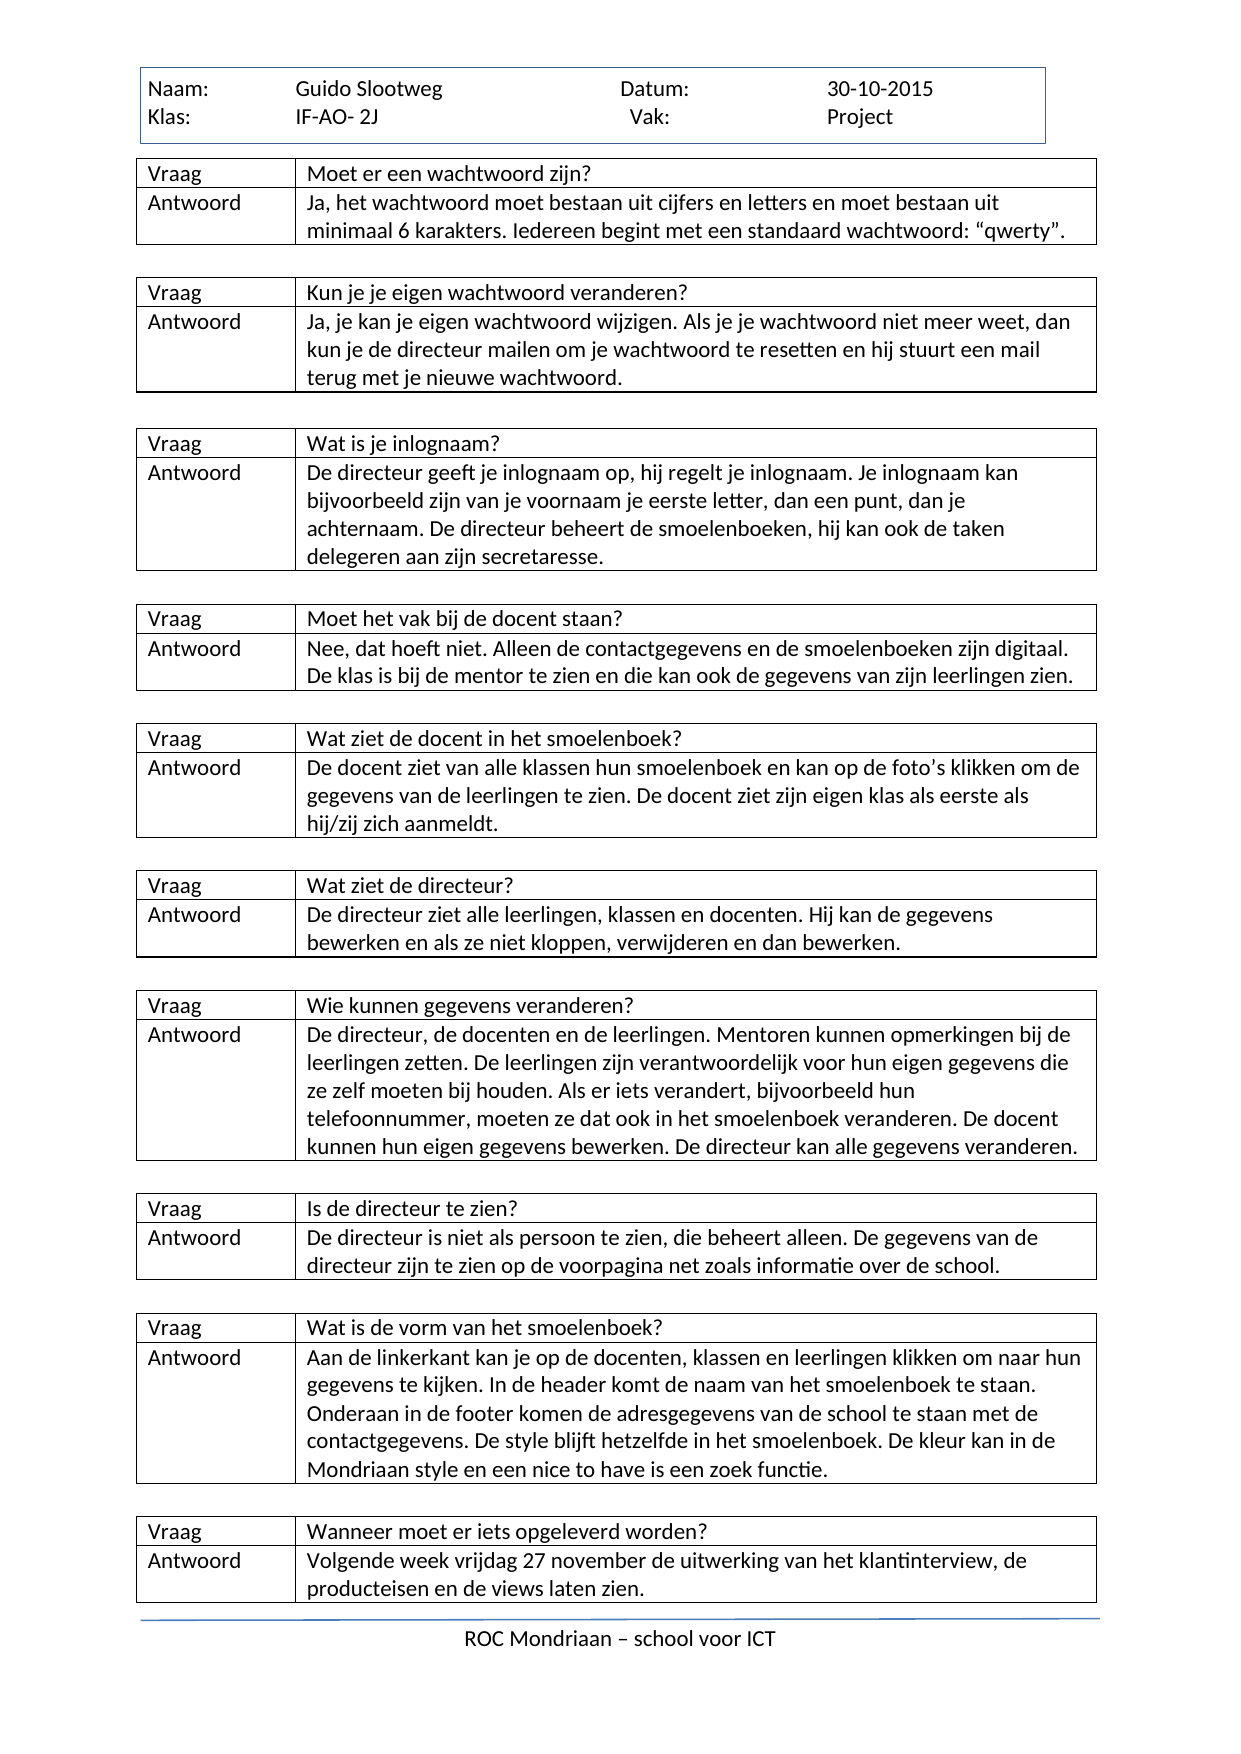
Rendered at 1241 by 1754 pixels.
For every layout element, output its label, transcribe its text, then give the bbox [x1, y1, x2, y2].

table_header Vraag [137, 429, 295, 457]
table_header Kun je je eigen wachtwoord veranderen? [296, 278, 1096, 306]
table_cell Volgende week vrijdag 27 november de uitwerking van het klantinterview, de producteisen en de views laten zien. [296, 1546, 1096, 1602]
table_header Vraag [137, 724, 295, 752]
table_cell Antwoord [137, 458, 295, 570]
table_cell Antwoord [137, 1020, 295, 1160]
table_cell Antwoord [137, 753, 295, 837]
table_cell Ja, je kan je eigen wachtwoord wijzigen. Als je je wachtwoord niet meer weet, dan kun je de directeur mailen om je wachtwoord te resetten en hij stuurt een mail terug met je nieuwe wachtwoord. [296, 307, 1096, 391]
table_cell Ja, het wachtwoord moet bestaan uit cijfers en letters en moet bestaan uit minimaal 6 karakters. Iedereen begint met een standaard wachtwoord: “qwerty”. [296, 188, 1096, 244]
table_header Vraag [137, 278, 295, 306]
table_header Vraag [137, 871, 295, 899]
table_header Vraag [137, 991, 295, 1019]
table_header Wat ziet de docent in het smoelenboek? [296, 724, 1096, 752]
table_cell De docent ziet van alle klassen hun smoelenboek en kan op de foto’s klikken om de gegevens van de leerlingen te zien. De docent ziet zijn eigen klas als eerste als hij/zij zich aanmeldt. [296, 753, 1096, 837]
table_header Wie kunnen gegevens veranderen? [296, 991, 1096, 1019]
table_header Moet er een wachtwoord zijn? [296, 159, 1096, 187]
table_cell De directeur, de docenten en de leerlingen. Mentoren kunnen opmerkingen bij de leerlingen zetten. De leerlingen zijn verantwoordelijk voor hun eigen gegevens die ze zelf moeten bij houden. Als er iets verandert, bijvoorbeeld hun telefoonnummer, moeten ze dat ook in het smoelenboek veranderen. De docent kunnen hun eigen gegevens bewerken. De directeur kan alle gegevens veranderen. [296, 1020, 1096, 1160]
table_cell Aan de linkerkant kan je op de docenten, klassen en leerlingen klikken om naar hun gegevens te kijken. In de header komt de naam van het smoelenboek te staan. Onderaan in de footer komen de adresgegevens van de school te staan met de contactgegevens. De style blijft hetzelfde in het smoelenboek. De kleur kan in de Mondriaan style en een nice to have is een zoek functie. [296, 1343, 1096, 1483]
table_header Moet het vak bij de docent staan? [296, 605, 1096, 633]
table_header Vraag [137, 1517, 295, 1545]
table_header Vraag [137, 159, 295, 187]
table_header Wat is de vorm van het smoelenboek? [296, 1314, 1096, 1342]
table_cell De directeur ziet alle leerlingen, klassen en docenten. Hij kan de gegevens bewerken en als ze niet kloppen, verwijderen en dan bewerken. [296, 900, 1096, 956]
table_cell Antwoord [137, 900, 295, 956]
table_header Vraag [137, 605, 295, 633]
table_header Wat is je inlognaam? [296, 429, 1096, 457]
table_cell Antwoord [137, 1343, 295, 1483]
table_header Wanneer moet er iets opgeleverd worden? [296, 1517, 1096, 1545]
table_cell Antwoord [137, 634, 295, 690]
table_cell Antwoord [137, 1223, 295, 1279]
table_cell Antwoord [137, 1546, 295, 1602]
table_cell De directeur is niet als persoon te zien, die beheert alleen. De gegevens van de directeur zijn te zien op de voorpagina net zoals informatie over de school. [296, 1223, 1096, 1279]
table_header Vraag [137, 1194, 295, 1222]
table_cell Antwoord [137, 188, 295, 244]
table_header Is de directeur te zien? [296, 1194, 1096, 1222]
table_cell Antwoord [137, 307, 295, 391]
table_header Wat ziet de directeur? [296, 871, 1096, 899]
table_cell Nee, dat hoeft niet. Alleen de contactgegevens en de smoelenboeken zijn digitaal. De klas is bij de mentor te zien en die kan ook de gegevens van zijn leerlingen zien. [296, 634, 1096, 690]
table_cell De directeur geeft je inlognaam op, hij regelt je inlognaam. Je inlognaam kan bijvoorbeeld zijn van je voornaam je eerste letter, dan een punt, dan je achternaam. De directeur beheert de smoelenboeken, hij kan ook de taken delegeren aan zijn secretaresse. [296, 458, 1096, 570]
table_header Vraag [137, 1314, 295, 1342]
